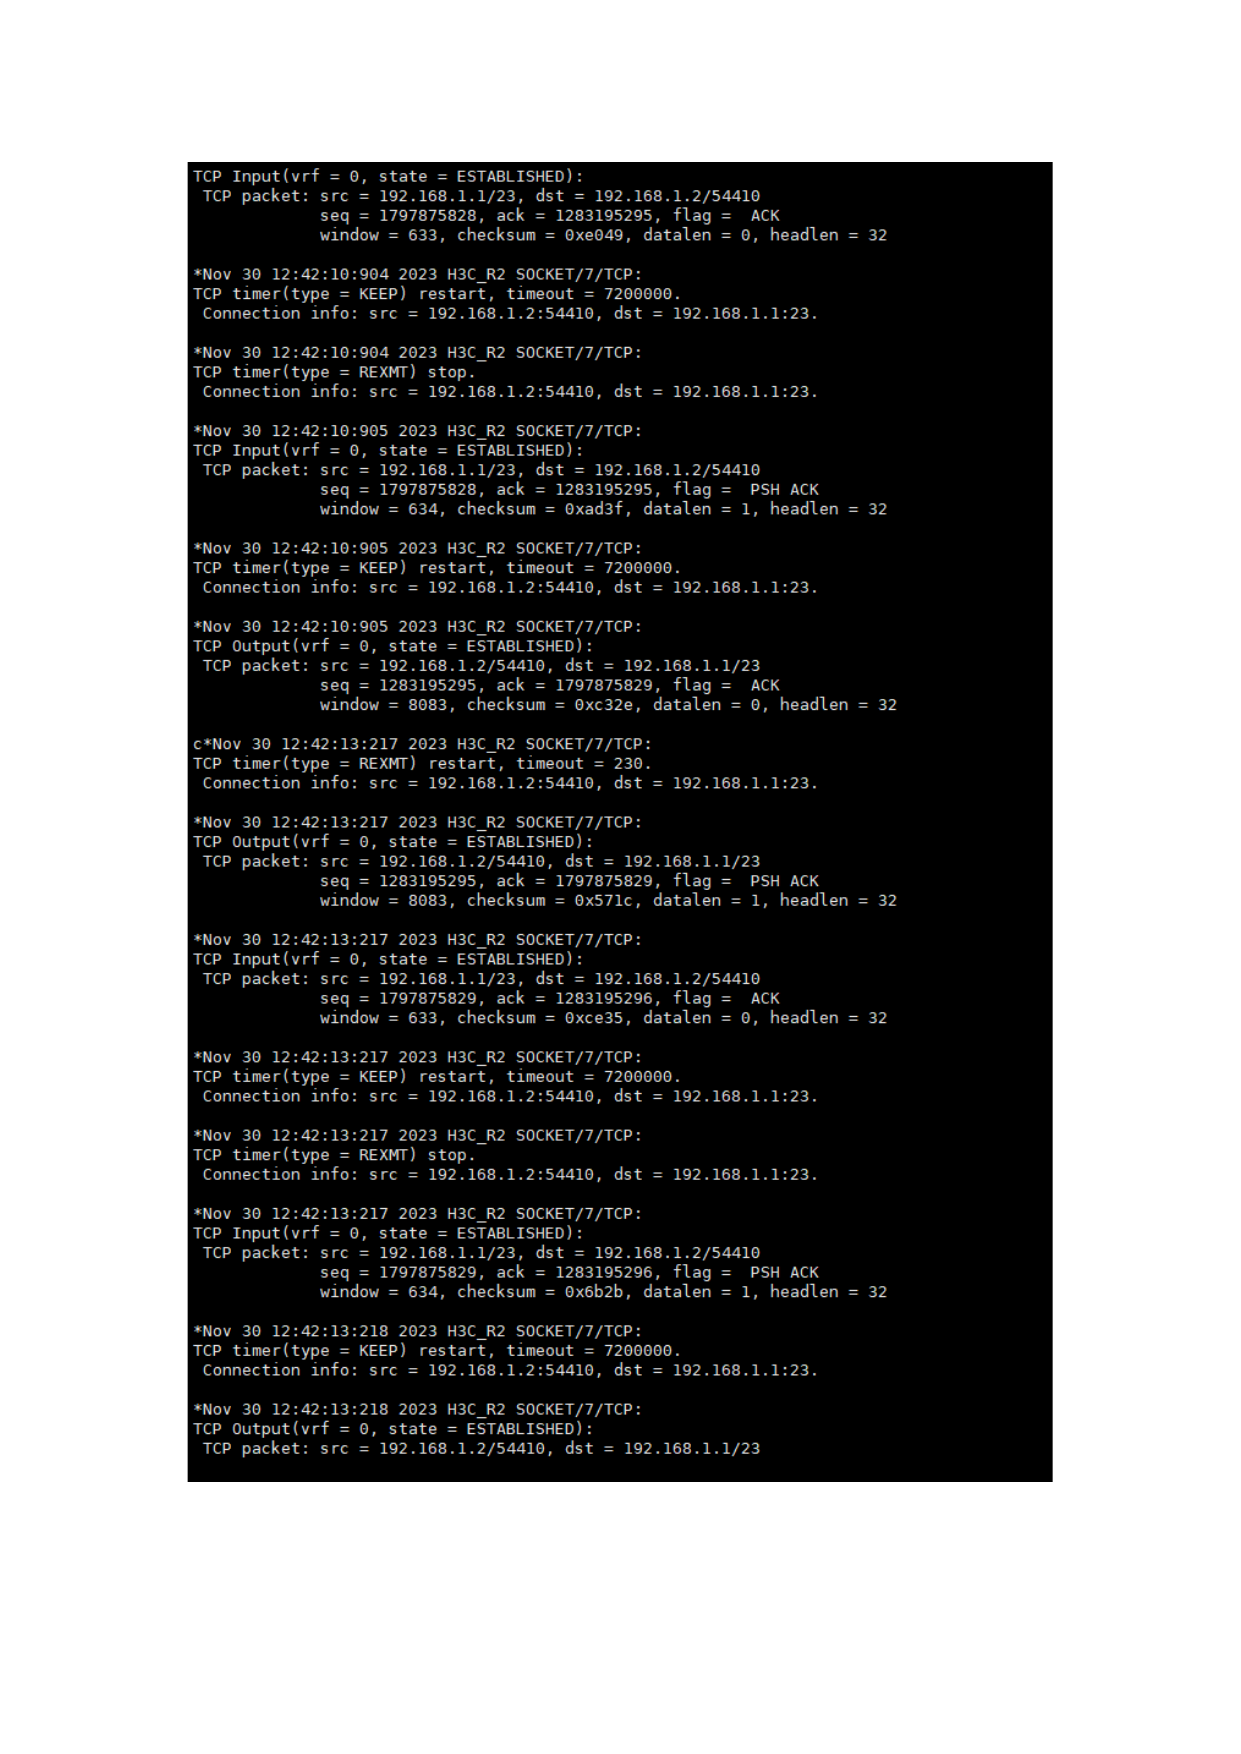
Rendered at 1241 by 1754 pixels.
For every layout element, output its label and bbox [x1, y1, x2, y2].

picture [187, 162, 1053, 1482]
